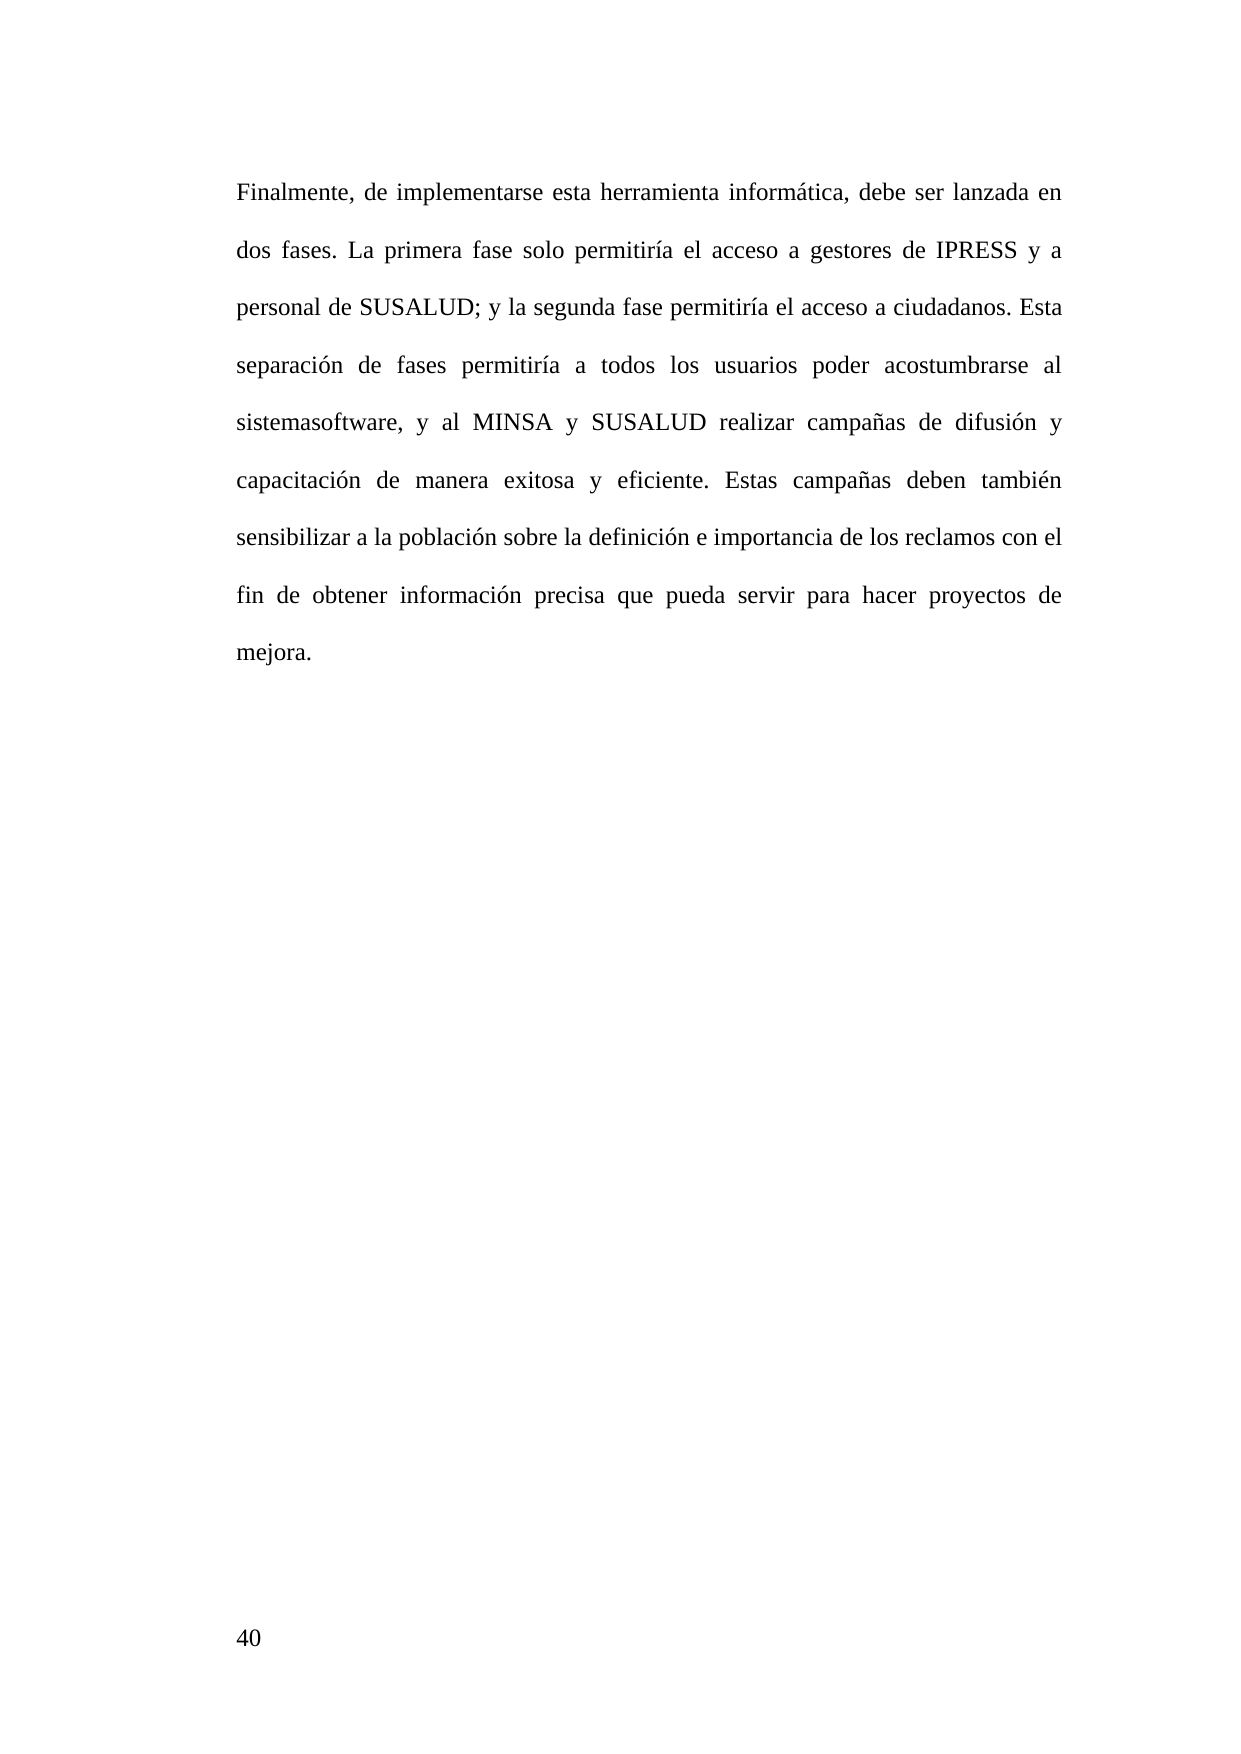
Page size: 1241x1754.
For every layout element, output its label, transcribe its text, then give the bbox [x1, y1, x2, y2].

text Finalmente, de implementarse esta herramienta informática, debe ser lanzada en dos fases. La primera fase solo permitiría el acceso a gestores de IPRESS y a personal de SUSALUD; y la segunda fase permitiría el acceso a ciudadanos. Esta separación de fases permitiría a todos los usuarios poder acostumbrarse al , y al MINSA y SUSALUD realizar campañas de difusión y capacitación de manera exitosa y eficiente. Estas campañas deben también sensibilizar a la población sobre la definición e importancia de los reclamos con el fin de obtener información precisa que pueda servir para hacer proyectos de mejora. [236, 177, 1063, 666]
